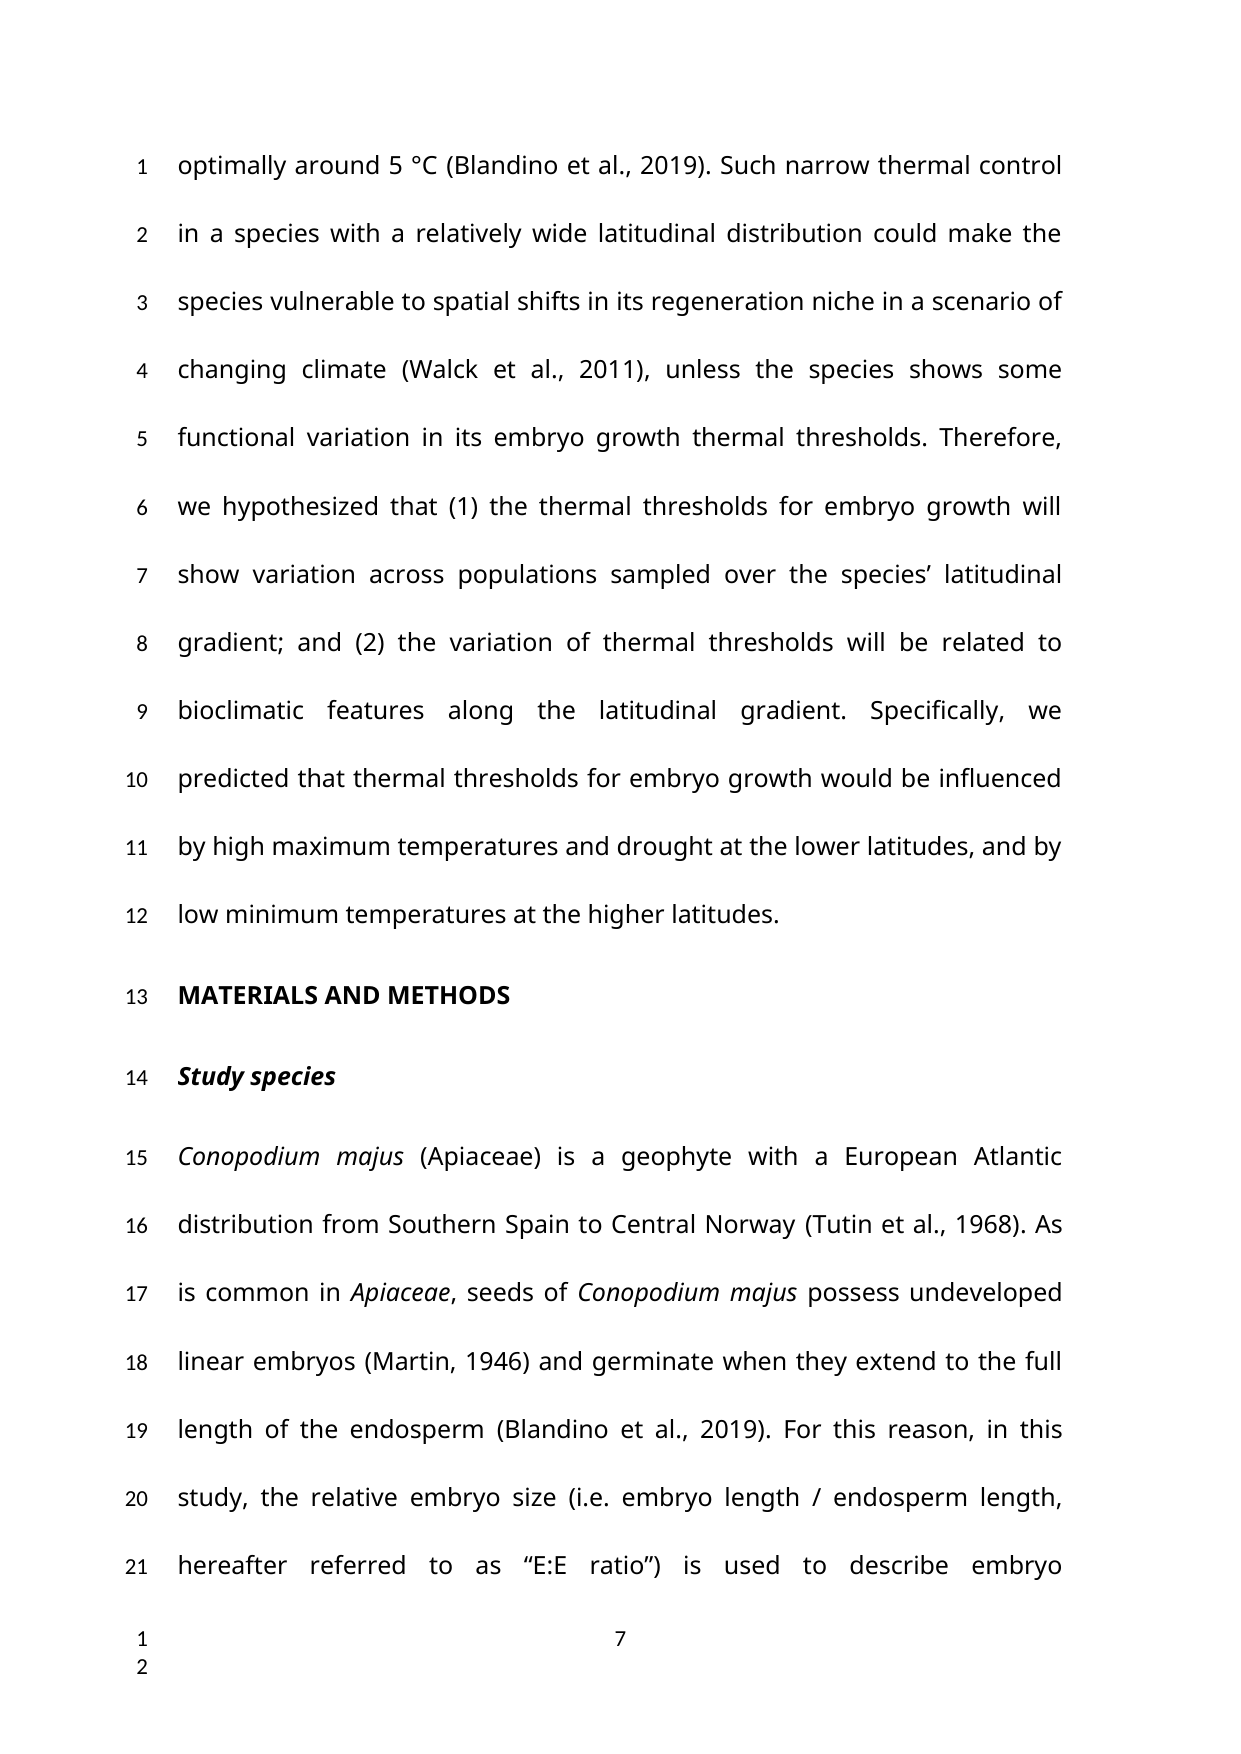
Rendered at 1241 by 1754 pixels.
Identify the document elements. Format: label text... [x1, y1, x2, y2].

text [177, 148, 1063, 931]
text MATERIALS AND METHODS [177, 978, 1063, 1012]
text Study species [177, 1058, 1063, 1092]
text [177, 1139, 1063, 1582]
